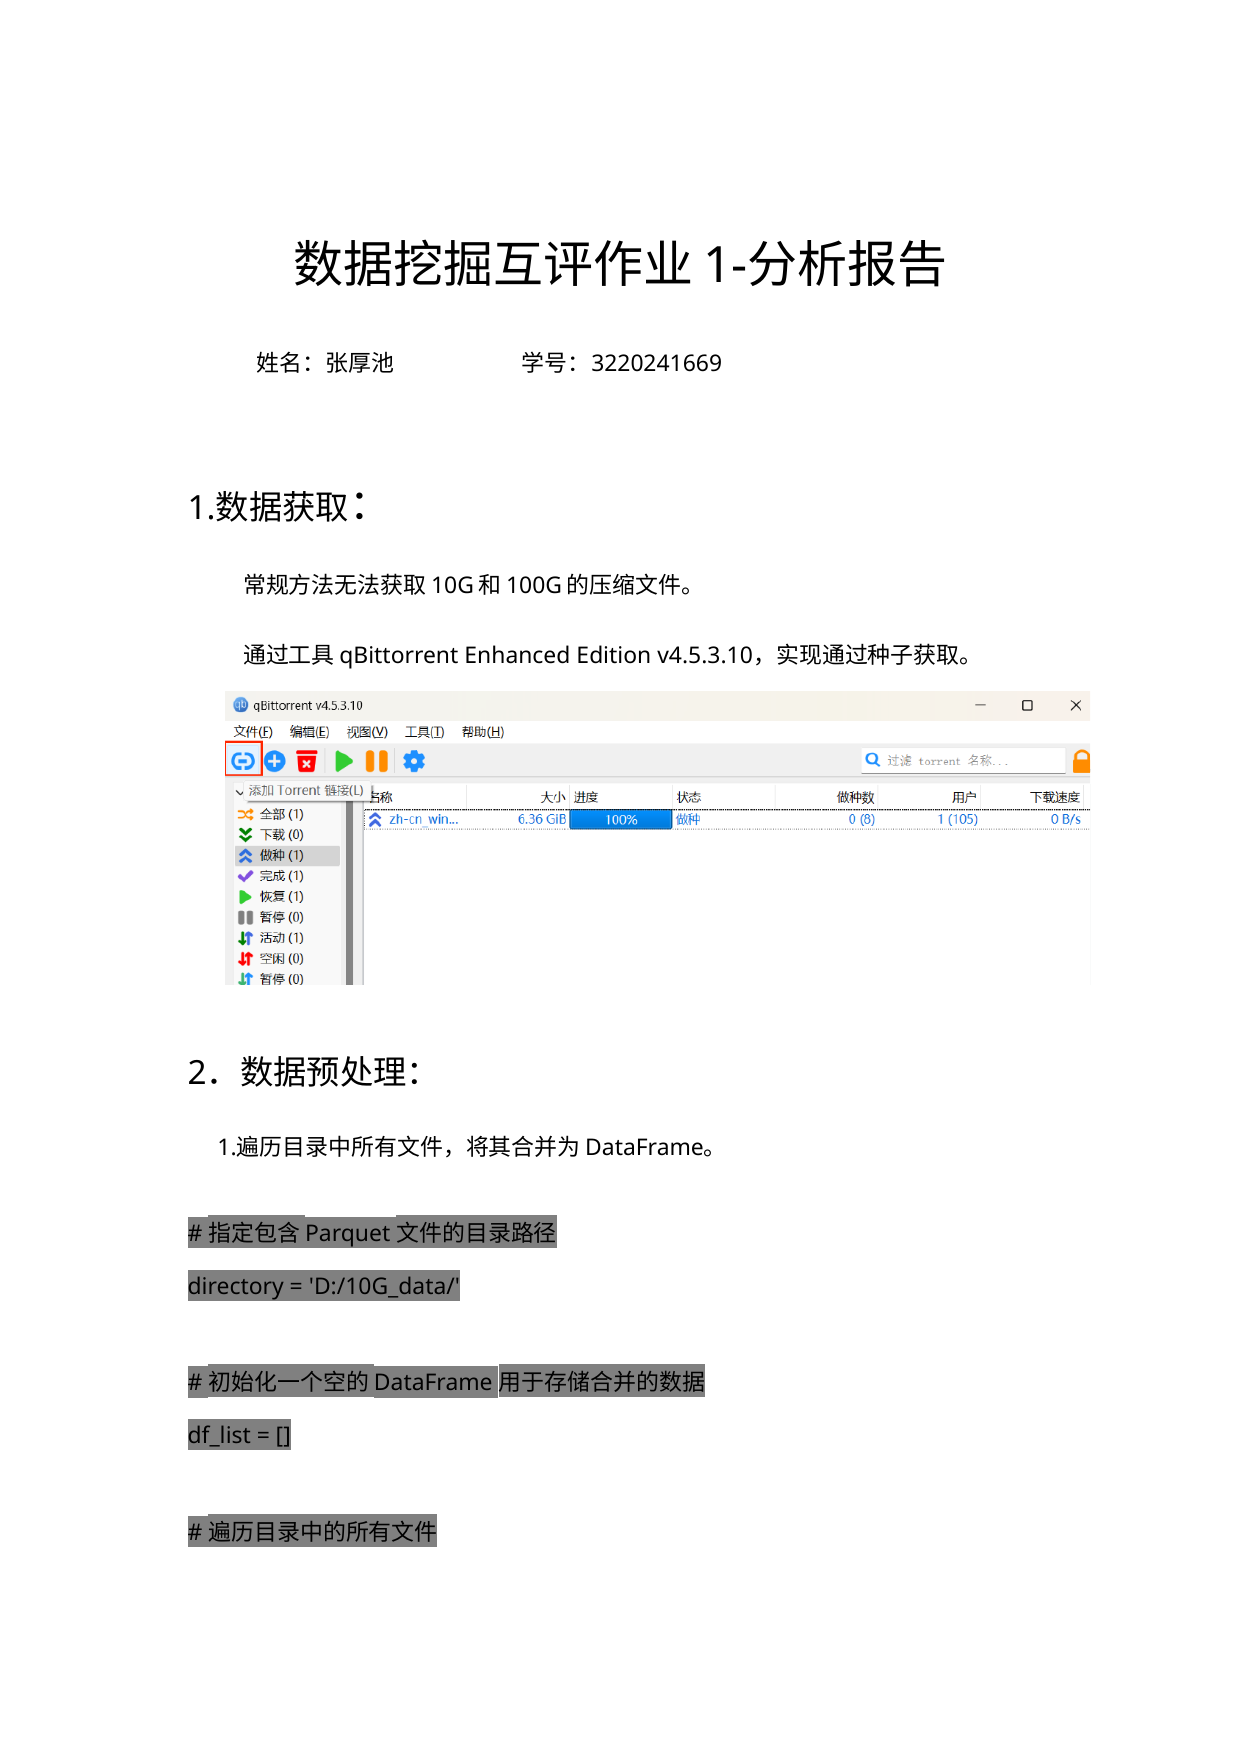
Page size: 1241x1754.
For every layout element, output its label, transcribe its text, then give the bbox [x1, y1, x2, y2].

list 常规方法无法获取10G和100G的压缩文件。 [225, 551, 1053, 616]
subtitle 数据挖掘互评作业1-分析报告 [187, 212, 1053, 309]
text 2．数据预处理： 1.遍历目录中所有文件，将其合并为DataFrame。 [187, 1038, 1053, 1177]
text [187, 1199, 1053, 1563]
picture [225, 691, 1091, 985]
text 姓名：张厚池 学号：3220241669 [187, 329, 1053, 394]
subtitle 1.数据获取： [187, 469, 1053, 534]
list 通过工具qBittorrent Enhanced Edition v4.5.3.10，实现通过种子获取。 [225, 621, 1053, 686]
